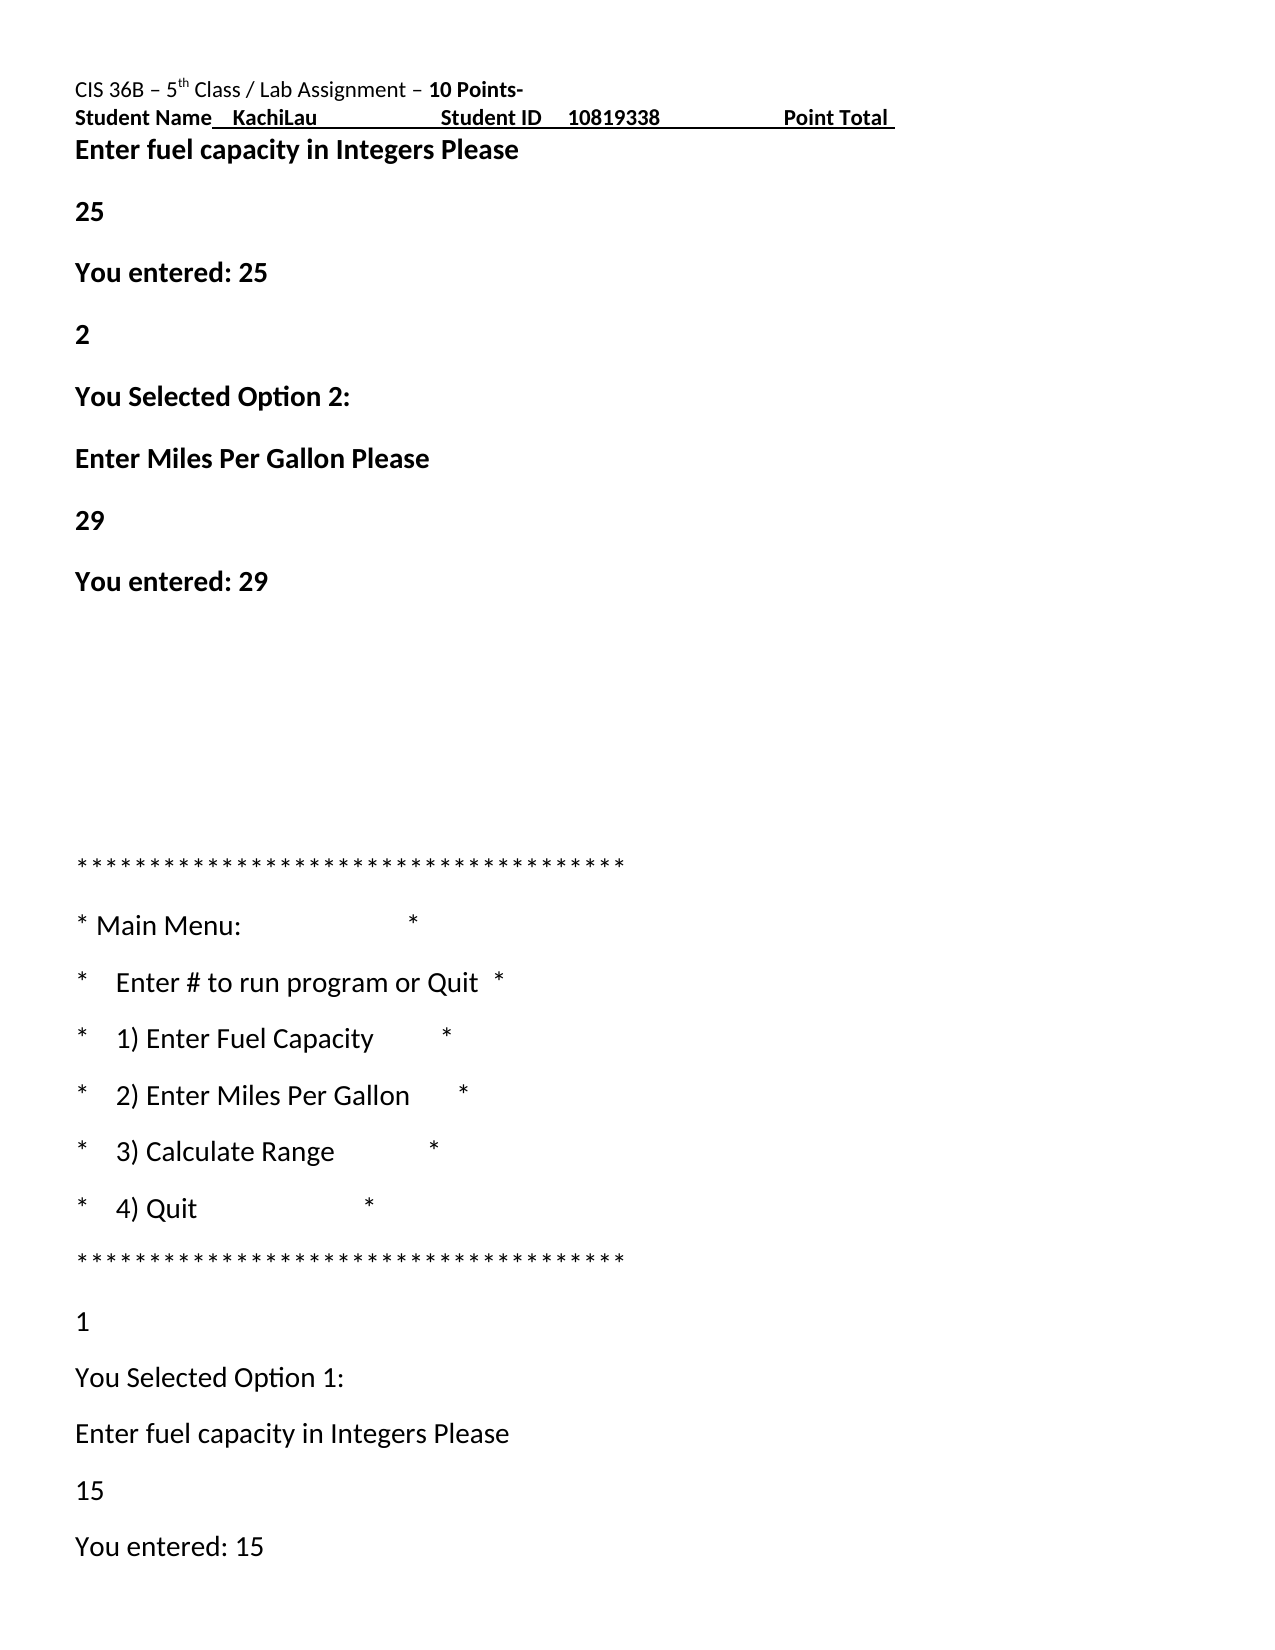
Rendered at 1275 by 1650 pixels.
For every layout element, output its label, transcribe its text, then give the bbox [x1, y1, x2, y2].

text ************************************** [75, 1246, 1200, 1282]
text You entered: 15 [75, 1528, 1200, 1564]
text * Main Menu: * [75, 907, 1200, 943]
text You Selected Option 1: [75, 1359, 1200, 1395]
text 2 [75, 316, 1200, 352]
text * 3) Calculate Range * [75, 1133, 1200, 1169]
text * 2) Enter Miles Per Gallon * [75, 1077, 1200, 1112]
text * 4) Quit * [75, 1190, 1200, 1225]
text 25 [75, 193, 1200, 228]
text Enter Miles Per Gallon Please [75, 440, 1200, 476]
text You entered: 25 [75, 254, 1200, 290]
text You Selected Option 2: [75, 378, 1200, 414]
text 29 [75, 502, 1200, 537]
text ************************************** [75, 851, 1200, 887]
text * 1) Enter Fuel Capacity * [75, 1020, 1200, 1056]
text You entered: 29 [75, 563, 1200, 599]
text Enter fuel capacity in Integers Please [75, 1416, 1200, 1451]
text * Enter # to run program or Quit * [75, 964, 1200, 999]
text 15 [75, 1472, 1200, 1508]
text Enter fuel capacity in Integers Please [75, 131, 1200, 167]
text 1 [75, 1303, 1200, 1338]
